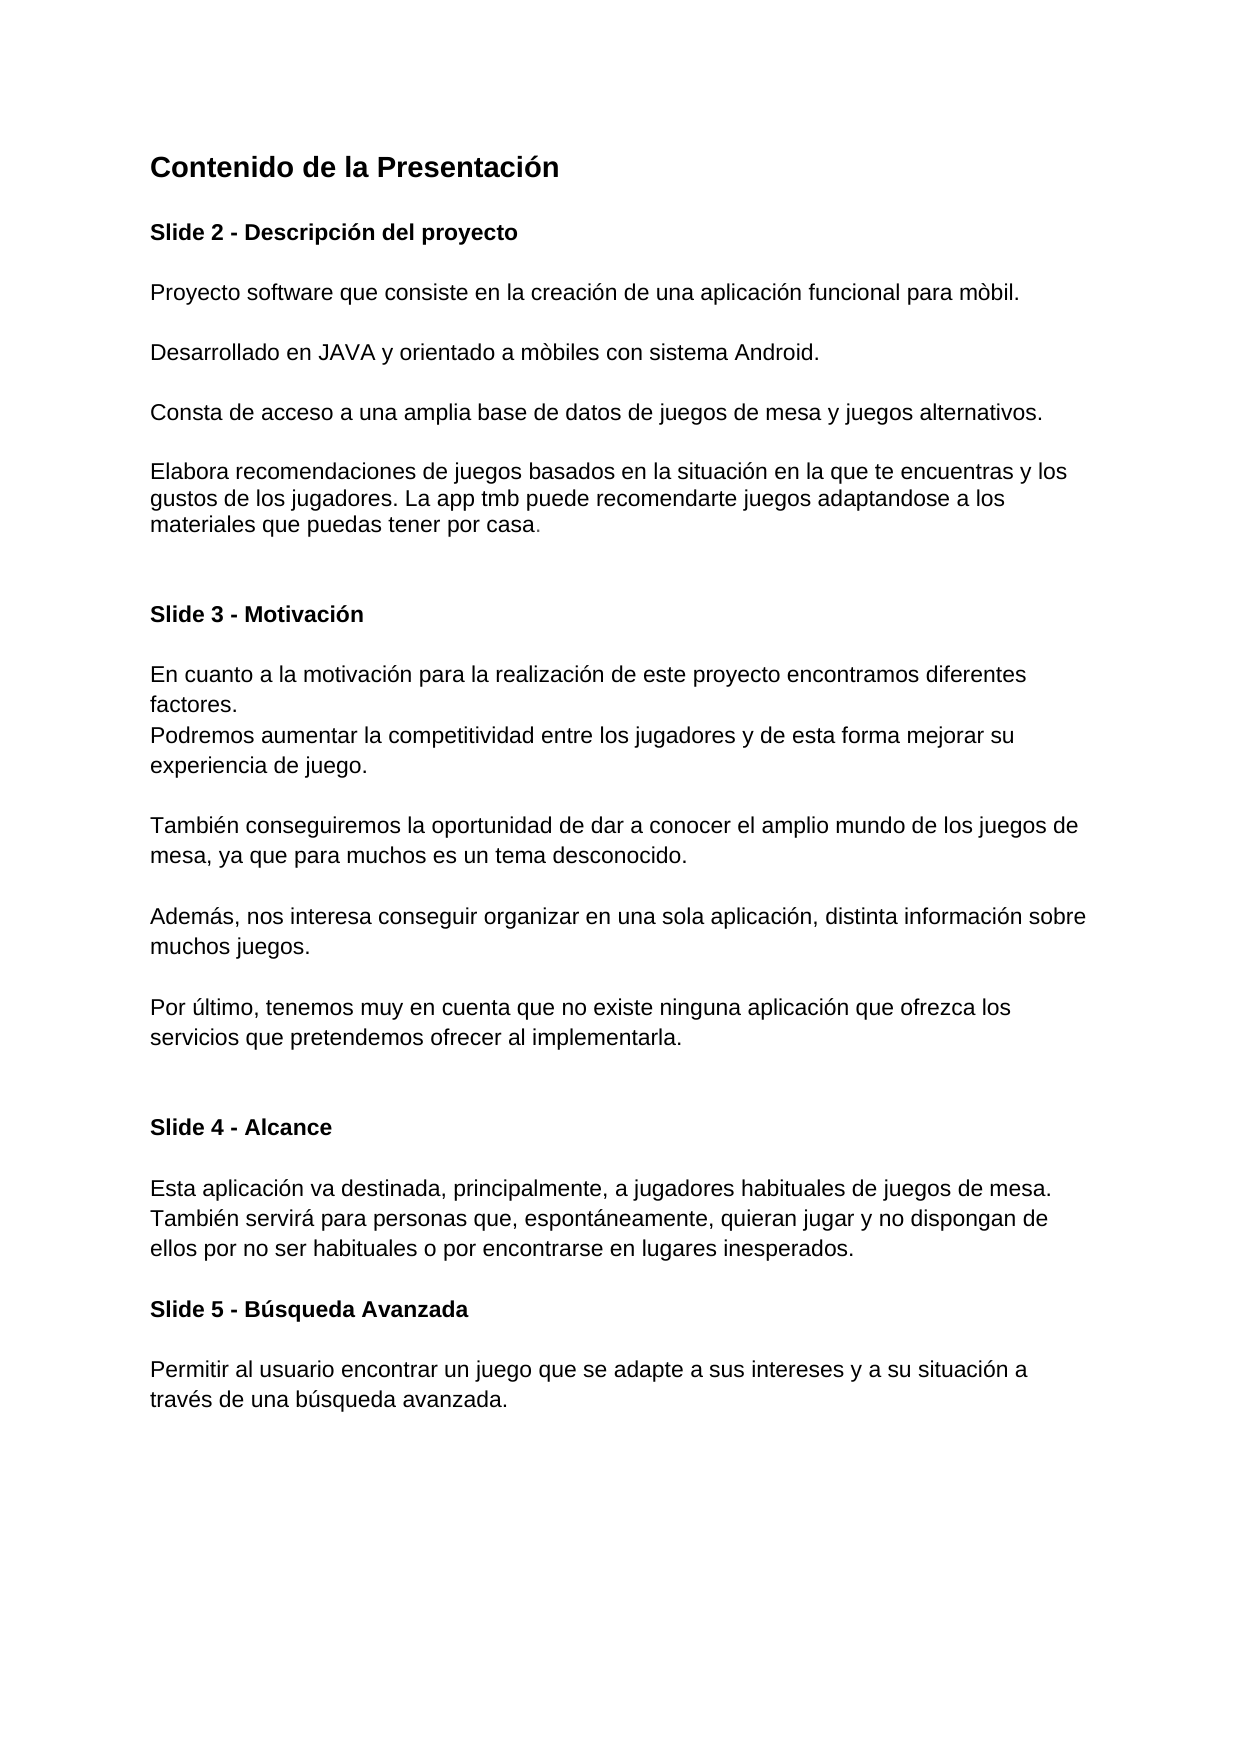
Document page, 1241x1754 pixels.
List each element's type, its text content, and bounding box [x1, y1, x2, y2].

text Slide 3 - Motivación [150, 601, 1090, 627]
text Por último, tenemos muy en cuenta que no existe ninguna aplicación que ofrezca los servicios que pretendemos ofrecer al implementarla. [150, 993, 1090, 1050]
text Además, nos interesa conseguir organizar en una sola aplicación, distinta información sobre muchos juegos. [150, 903, 1090, 959]
text Esta aplicación va destinada, principalmente, a jugadores habituales de juegos de mesa. También servirá para personas que, espontáneamente, quieran jugar y no dispongan de ellos por no ser habituales o por encontrarse en lugares inesperados. [150, 1175, 1090, 1262]
text También conseguiremos la oportunidad de dar a conocer el amplio mundo de los juegos de mesa, ya que para muchos es un tema desconocido. [150, 812, 1090, 869]
text Contenido de la Presentación [150, 150, 1090, 183]
text Desarrollado en JAVA y orientado a mòbiles con sistema Android. [150, 339, 1090, 365]
text Permitir al usuario encontrar un juego que se adapte a sus intereses y a su situación a través de una búsqueda avanzada. [150, 1356, 1090, 1413]
text Consta de acceso a una amplia base de datos de juegos de mesa y juegos alternativos. [150, 398, 1090, 425]
text Slide 4 - Alcance [150, 1114, 1090, 1141]
text En cuanto a la motivación para la realización de este proyecto encontramos diferentes factores. [150, 661, 1090, 718]
text Slide 5 - Búsqueda Avanzada [150, 1296, 1090, 1322]
text Elabora recomendaciones de juegos basados en la situación en la que te encuentras y los gustos de los jugadores. La app tmb puede recomendarte juegos adaptandose a los materiales que puedas tener por casa. [150, 458, 1090, 537]
text Slide 2 - Descripción del proyecto [150, 219, 1090, 245]
text Podremos aumentar la competitividad entre los jugadores y de esta forma mejorar su experiencia de juego. [150, 722, 1090, 778]
text Proyecto software que consiste en la creación de una aplicación funcional para mòbil. [150, 279, 1090, 306]
